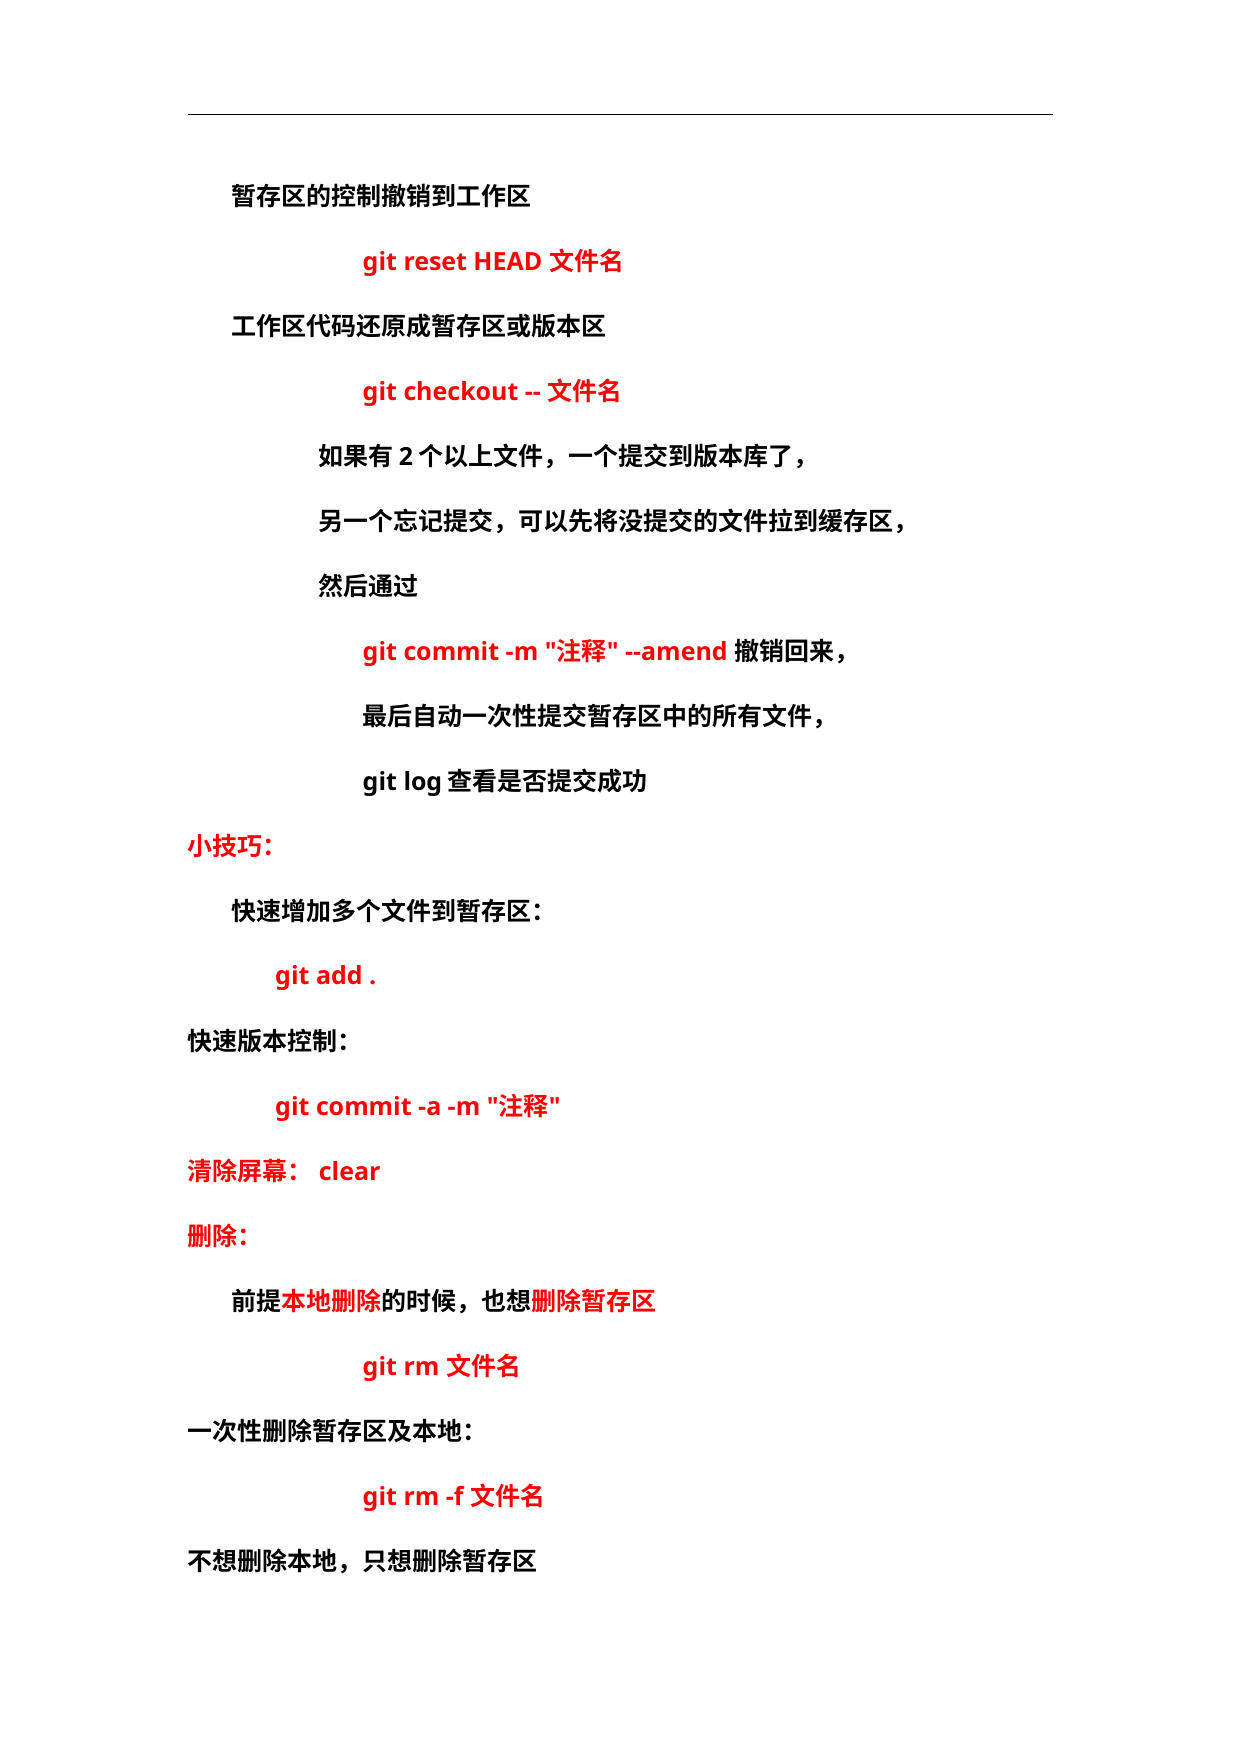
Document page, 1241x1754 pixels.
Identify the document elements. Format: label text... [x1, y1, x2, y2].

text 清除屏幕： clear [187, 1137, 1053, 1202]
text 如果有2个以上文件，一个提交到版本库了， [187, 422, 1053, 487]
text 快速增加多个文件到暂存区： [187, 877, 1053, 942]
text git rm 文件名 [187, 1332, 1053, 1397]
text git checkout -- 文件名 [187, 357, 1053, 422]
text 前提本地删除的时候，也想删除暂存区 [187, 1267, 1053, 1332]
text 删除： [187, 1202, 1053, 1267]
text 另一个忘记提交，可以先将没提交的文件拉到缓存区， [187, 487, 1053, 552]
text 不想删除本地，只想删除暂存区 [187, 1527, 1053, 1592]
text 快速版本控制： [187, 1007, 1053, 1072]
text 小技巧： [187, 812, 1053, 877]
text 最后自动一次性提交暂存区中的所有文件， [187, 682, 1053, 747]
text 然后通过 [187, 552, 1053, 617]
text git add . [187, 942, 1053, 1007]
text git rm -f 文件名 [187, 1462, 1053, 1527]
text git log查看是否提交成功 [187, 747, 1053, 812]
text git commit -a -m "注释" [187, 1072, 1053, 1137]
text 暂存区的控制撤销到工作区 [187, 162, 1053, 227]
text git reset HEAD 文件名 [187, 227, 1053, 292]
text 工作区代码还原成暂存区或版本区 [187, 292, 1053, 357]
text git commit -m "注释" --amend 撤销回来， [187, 617, 1053, 682]
text 一次性删除暂存区及本地： [187, 1397, 1053, 1462]
